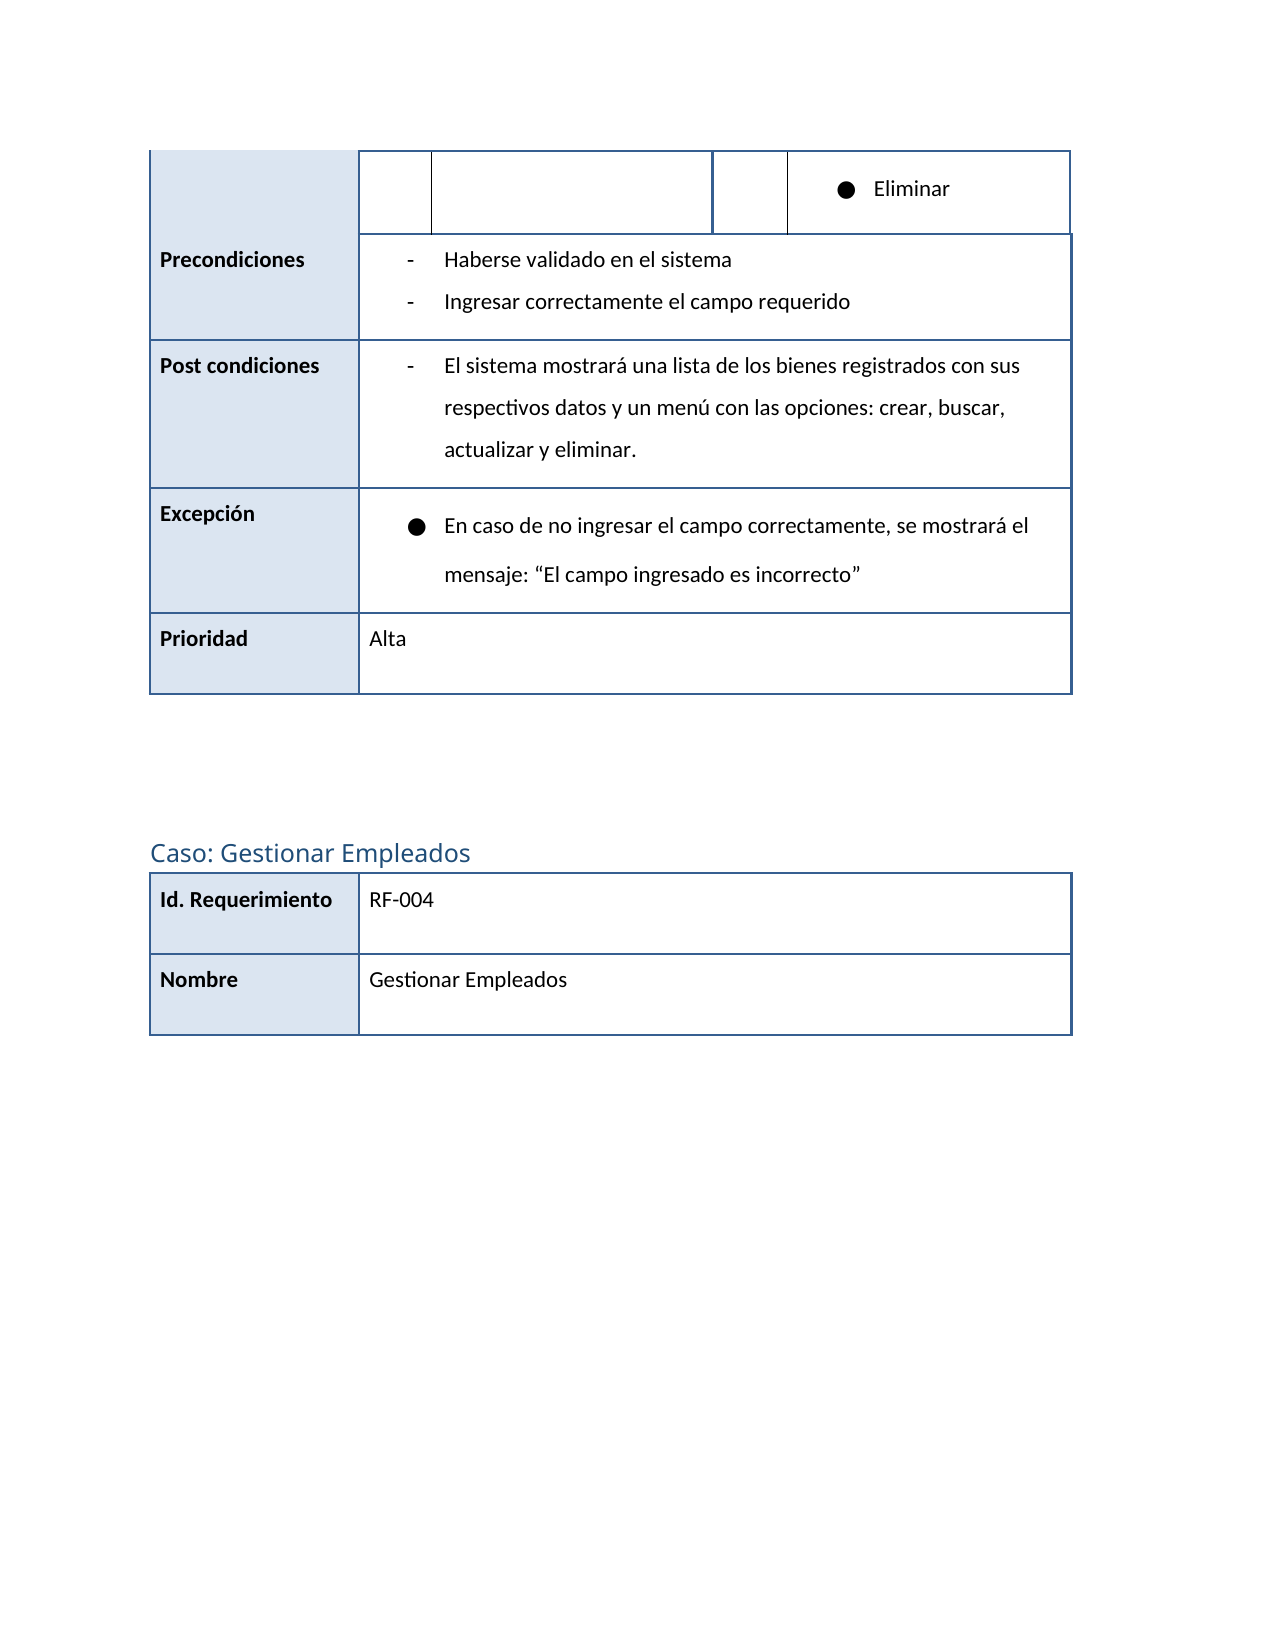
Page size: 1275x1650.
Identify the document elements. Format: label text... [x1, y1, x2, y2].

table_cell En caso de no ingresar el campo correctamente, se mostrará el mensaje: “El campo ingresado es incorrecto” [360, 489, 1070, 612]
table_cell Gestionar Empleados [360, 955, 1070, 1034]
table_cell Prioridad [151, 614, 358, 693]
table_header Id. Requerimiento [151, 874, 358, 953]
table_header RF-004 [360, 874, 1070, 953]
table_cell [360, 152, 431, 233]
table_cell Nombre [151, 955, 358, 1034]
table_cell Precondiciones [151, 233, 358, 339]
table_cell [432, 152, 711, 233]
table_cell El sistema mostrará una lista de los bienes registrados con sus respectivos datos y un menú con las opciones: crear, buscar, actualizar y eliminar. [360, 341, 1070, 487]
table_cell Post condiciones [151, 341, 358, 487]
table_cell Haberse validado en el sistema Ingresar correctamente el campo requerido [360, 235, 1070, 339]
table_cell Alta [360, 614, 1070, 693]
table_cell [788, 152, 1069, 233]
subtitle Caso: Gestionar Empleados [150, 836, 1125, 869]
table_cell 20 [714, 152, 787, 233]
table_cell Excepción [151, 489, 358, 612]
